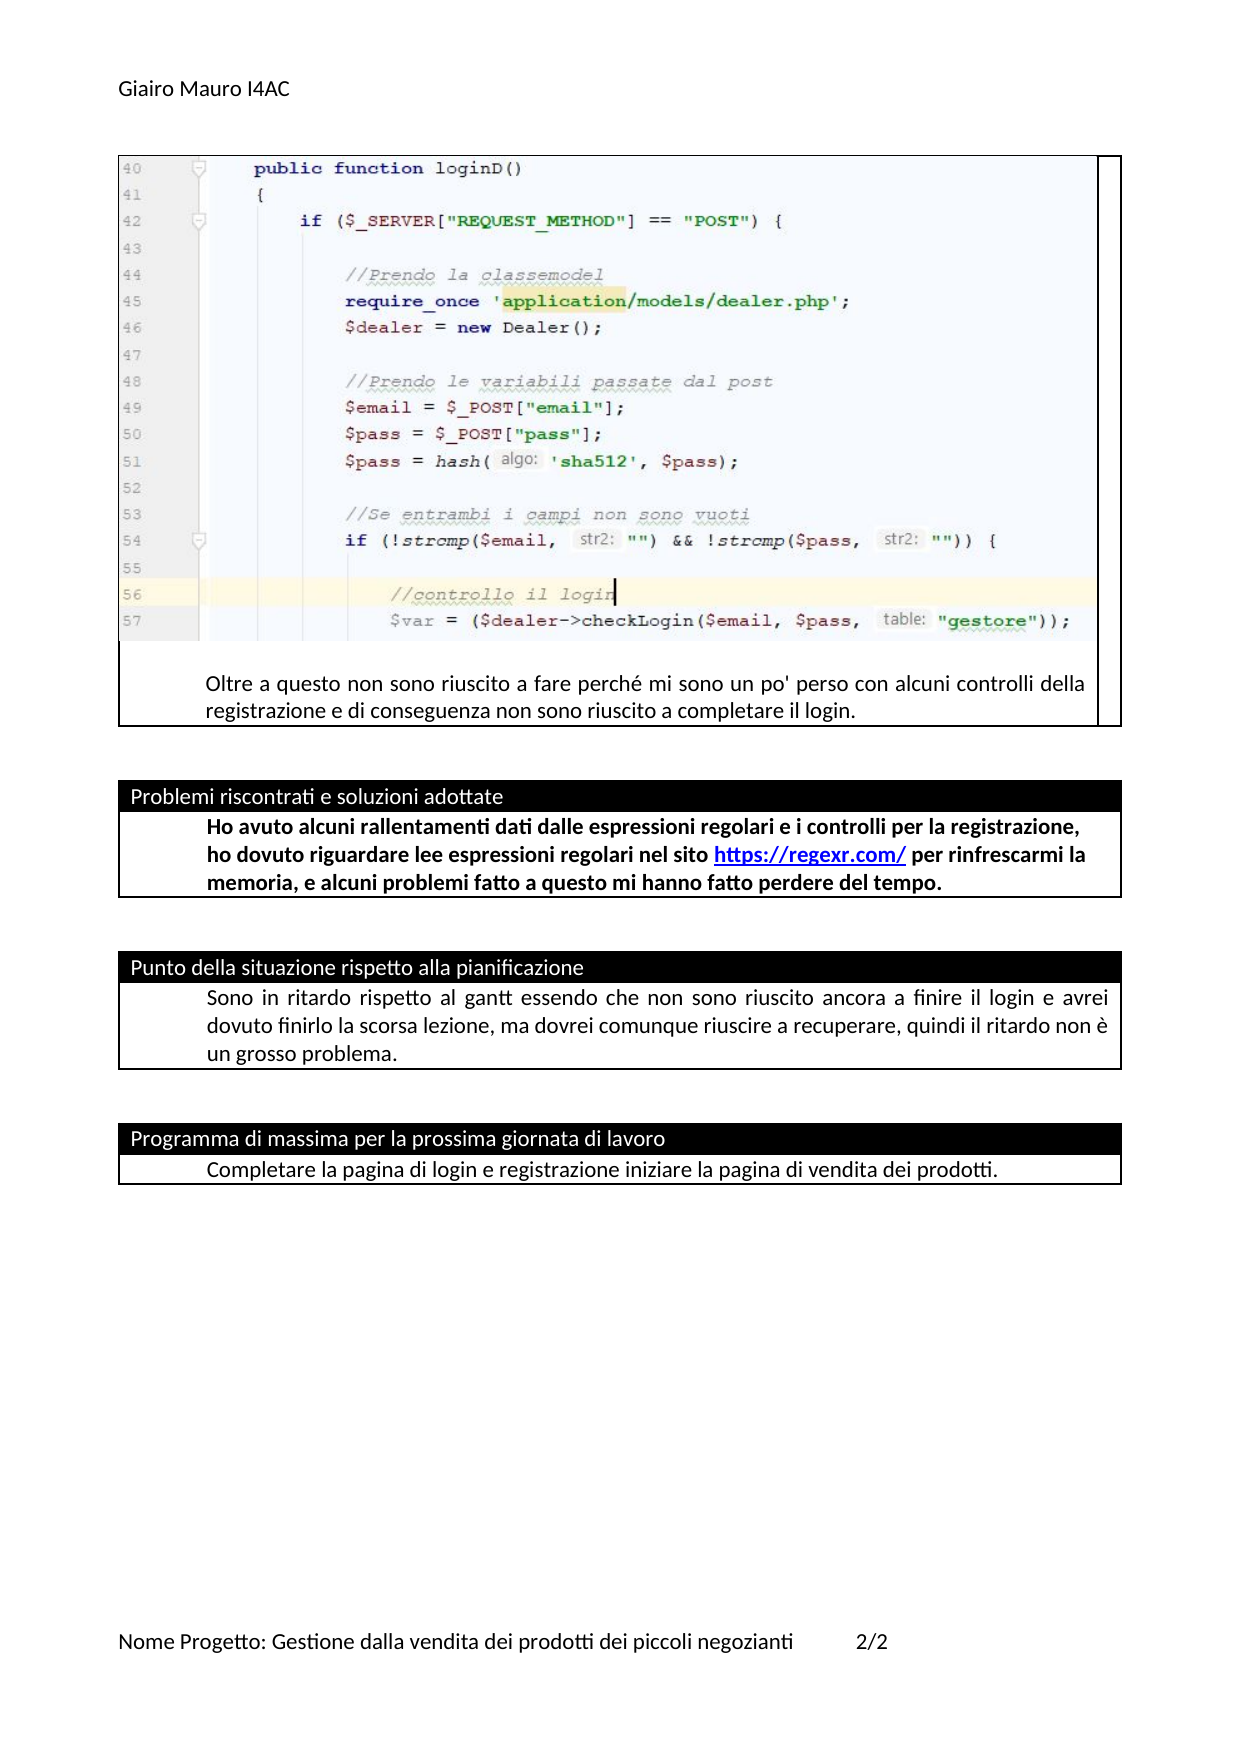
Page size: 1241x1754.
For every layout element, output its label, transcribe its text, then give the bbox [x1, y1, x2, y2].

table_cell Completare la pagina di login e registrazione iniziare la pagina di vendita dei prodotti. [120, 1155, 1120, 1183]
picture [119, 156, 1097, 641]
table_cell Questa mattina ho portato avanti la pagina di login e registrazione, prima di tutto mi sono occupato di gestire il controllo della mail nella registrazione. Con i controlli JavaScript ho controllato che ciò che viene scritto rispetti l’espressione regolare rispettiva, per ogni campo c’è un’espressione regolare apposita, e la funzione controlla come mostrato nell’immagine qui sotto. Figura controllo contenuto campi JavaScript Una volta fatta la funzione sono passato a completare la parte di login, essendo che è la parte più importante attualmente per poter andare avanti con il gantt. Per lavorare con la struttura MVC ho creato 3 classi diverse, una per ogni tipo di utente, essendo che bisogna fare una classe per ogni tabella, e di conseguenza ho creato una per ogni tipo di utente. Oltre a questo ho anche dovuto creare 3 funzioni diverse per il login, ed ognuna fa riferimento ad un model diverso. Quella mostrata qui sotto è la funzione che va a richiedere alla sua classe un controllo del login e riceve un campo Oltre a questo non sono riuscito a fare perché mi sono un po' perso con alcuni controlli della registrazione e di conseguenza non sono riuscito a completare il login. [120, 641, 1097, 725]
table_cell Sono in ritardo rispetto al gantt essendo che non sono riuscito ancora a finire il login e avrei dovuto finirlo la scorsa lezione, ma dovrei comunque riuscire a recuperare, quindi il ritardo non è un grosso problema. [120, 983, 1120, 1067]
table_cell Ho avuto alcuni rallentamenti dati dalle espressioni regolari e i controlli per la registrazione, ho dovuto riguardare lee espressioni regolari nel sito https://regexr.com/ per rinfrescarmi la memoria, e alcuni problemi fatto a questo mi hanno fatto perdere del tempo. [120, 812, 1120, 896]
table_header Punto della situazione rispetto alla pianificazione [120, 953, 1120, 981]
table_header Problemi riscontrati e soluzioni adottate [120, 782, 1120, 810]
table_header Programma di massima per la prossima giornata di lavoro [120, 1125, 1120, 1153]
table_cell [1099, 157, 1120, 725]
